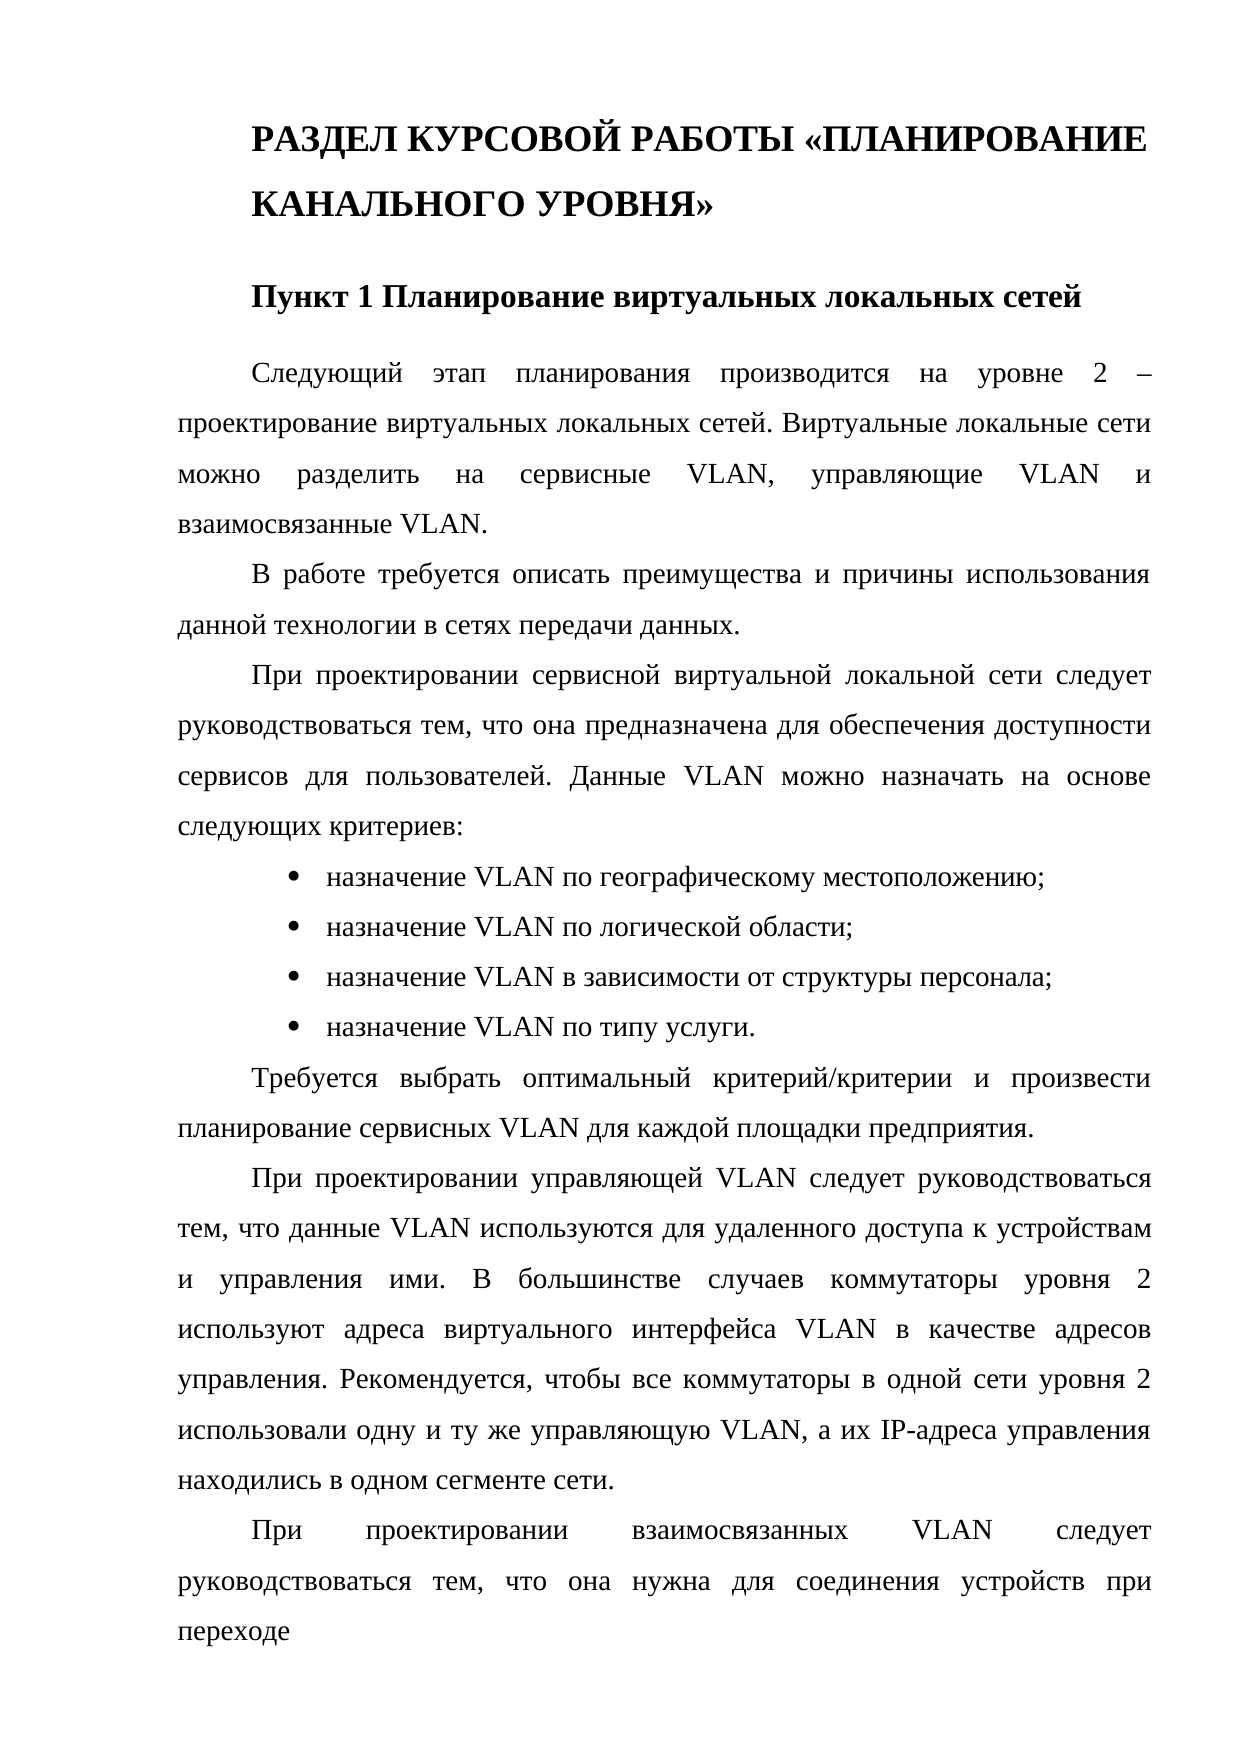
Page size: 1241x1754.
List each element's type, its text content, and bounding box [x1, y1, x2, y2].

text Следующий этап планирования производится на уровне 2 – проектирование виртуальных локальных сетей. Виртуальные локальные сети можно разделить на сервисные VLAN, управляющие VLAN и взаимосвязанные VLAN. [177, 355, 1152, 539]
list назначение VLAN по типу услуги. [288, 1009, 1163, 1043]
text В работе требуется описать преимущества и причины использования данной технологии в сетях передачи данных. [177, 556, 1151, 640]
title РАЗДЕЛ КУРСОВОЙ РАБОТЫ «ПЛАНИРОВАНИЕ КАНАЛЬНОГО УРОВНЯ» [251, 116, 1163, 224]
text При проектировании управляющей VLAN следует руководствоваться тем, что данные VLAN используются для удаленного доступа к устройствам и управления ими. В большинстве случаев коммутаторы уровня 2 используют адреса виртуального интерфейса VLAN в качестве адресов управления. Рекомендуется, чтобы все коммутаторы в одной сети уровня 2 использовали одну и ту же управляющую VLAN, а их IP-адреса управления находились в одном сегменте сети. [177, 1160, 1152, 1496]
list назначение VLAN в зависимости от структуры персонала; [288, 959, 1163, 993]
text При проектировании сервисной виртуальной локальной сети следует руководствоваться тем, что она предназначена для обеспечения доступности сервисов для пользователей. Данные VLAN можно назначать на основе следующих критериев: [177, 657, 1152, 842]
list назначение VLAN по географическому местоположению; [288, 859, 1163, 892]
subtitle Пункт 1 Планирование виртуальных локальных сетей [251, 277, 1163, 315]
list назначение VLAN по логической области; [288, 909, 1163, 942]
text Требуется выбрать оптимальный критерий/критерии и произвести планирование сервисных VLAN для каждой площадки предприятия. [177, 1060, 1151, 1143]
text При проектировании взаимосвязанных VLAN следует руководствоваться тем, что она нужна для соединения устройств при переходе [177, 1512, 1152, 1647]
